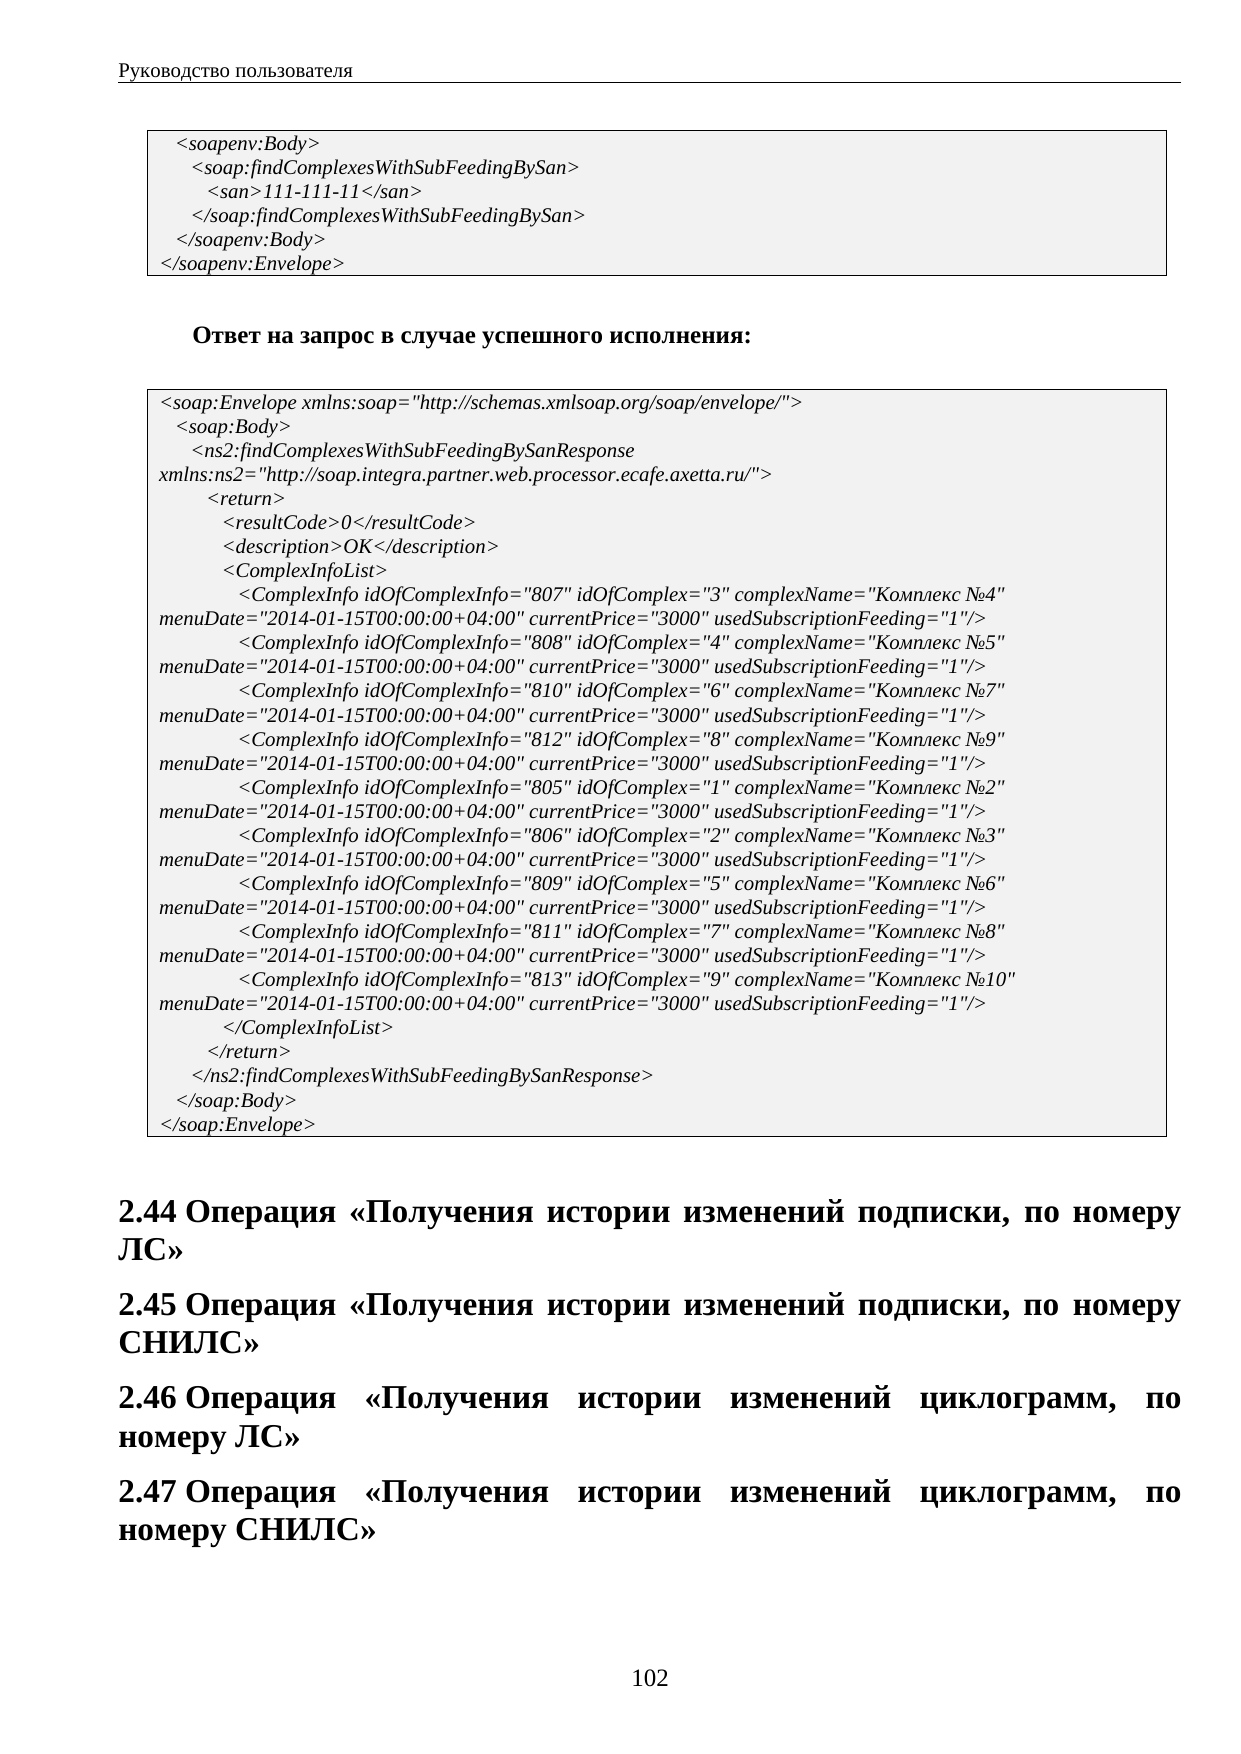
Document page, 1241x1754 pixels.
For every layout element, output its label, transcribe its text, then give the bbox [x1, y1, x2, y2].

subtitle Операция «Получения истории изменений подписки, по номеру ЛС» [118, 1191, 1181, 1267]
subtitle Операция «Получения истории изменений циклограмм, по номеру ЛС» [118, 1377, 1181, 1454]
subtitle Операция «Получения истории изменений подписки, по номеру СНИЛС» [118, 1284, 1181, 1361]
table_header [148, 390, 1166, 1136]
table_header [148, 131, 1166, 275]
subtitle Операция «Получения истории изменений циклограмм, по номеру СНИЛС» [118, 1471, 1181, 1547]
text Ответ на запрос в случае успешного исполнения: [118, 314, 1181, 351]
